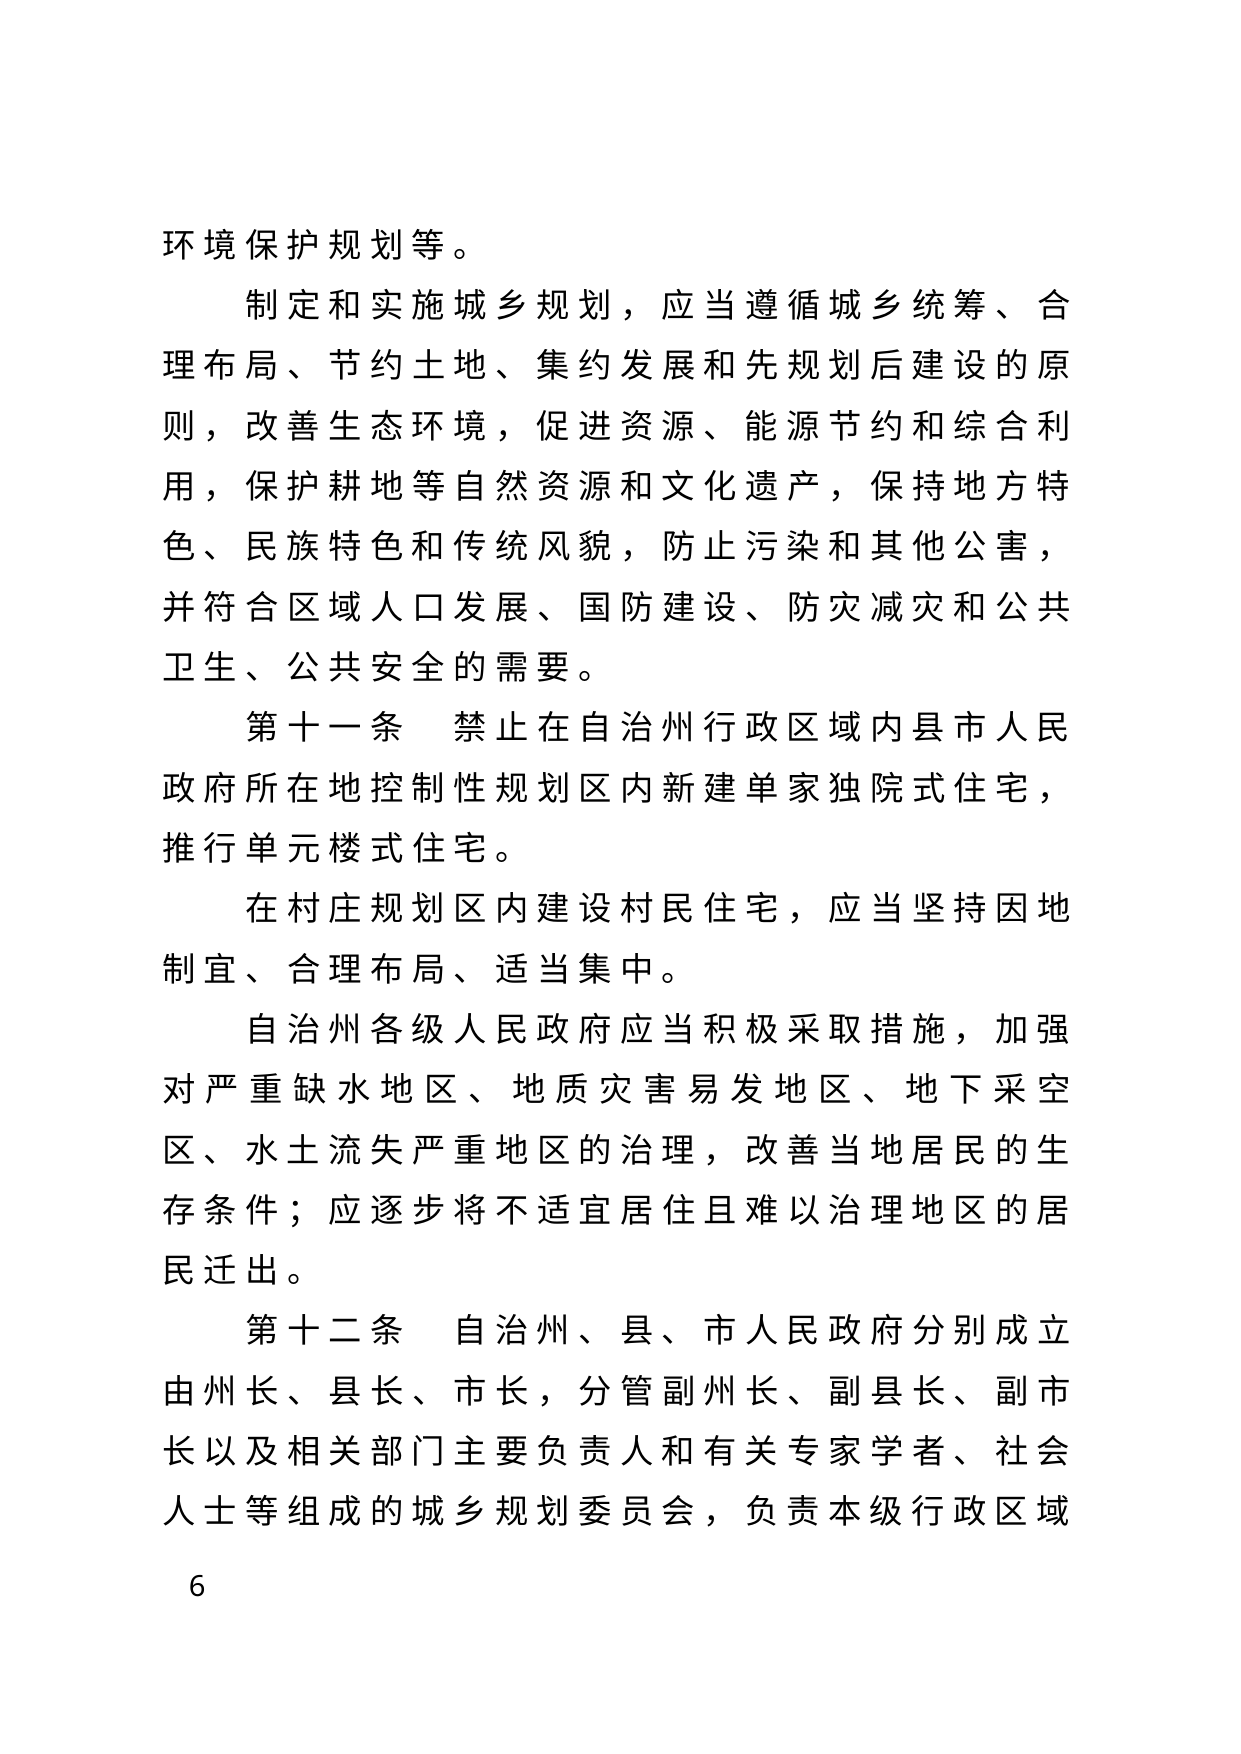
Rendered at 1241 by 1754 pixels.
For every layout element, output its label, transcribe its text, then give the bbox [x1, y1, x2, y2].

text 自治州各级人民政府应当积极采取措施，加强对严重缺水地区、地质灾害易发地区、地下采空区、水土流失严重地区的治理，改善当地居民的生存条件；应逐步将不适宜居住且难以治理地区的居民迁出。 [162, 997, 1078, 1298]
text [162, 1298, 1078, 1539]
text 制定和实施城乡规划，应当遵循城乡统筹、合理布局、节约土地、集约发展和先规划后建设的原则，改善生态环境，促进资源、能源节约和综合利用，保护耕地等自然资源和文化遗产，保持地方特色、民族特色和传统风貌，防止污染和其他公害，并符合区域人口发展、国防建设、防灾减灾和公共卫生、公共安全的需要。 [162, 273, 1078, 695]
text 在村庄规划区内建设村民住宅，应当坚持因地制宜、合理布局、适当集中。 [162, 876, 1078, 997]
text 第十一条 禁止在自治州行政区域内县市人民政府所在地控制性规划区内新建单家独院式住宅，推行单元楼式住宅。 [162, 695, 1078, 876]
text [162, 213, 1078, 273]
